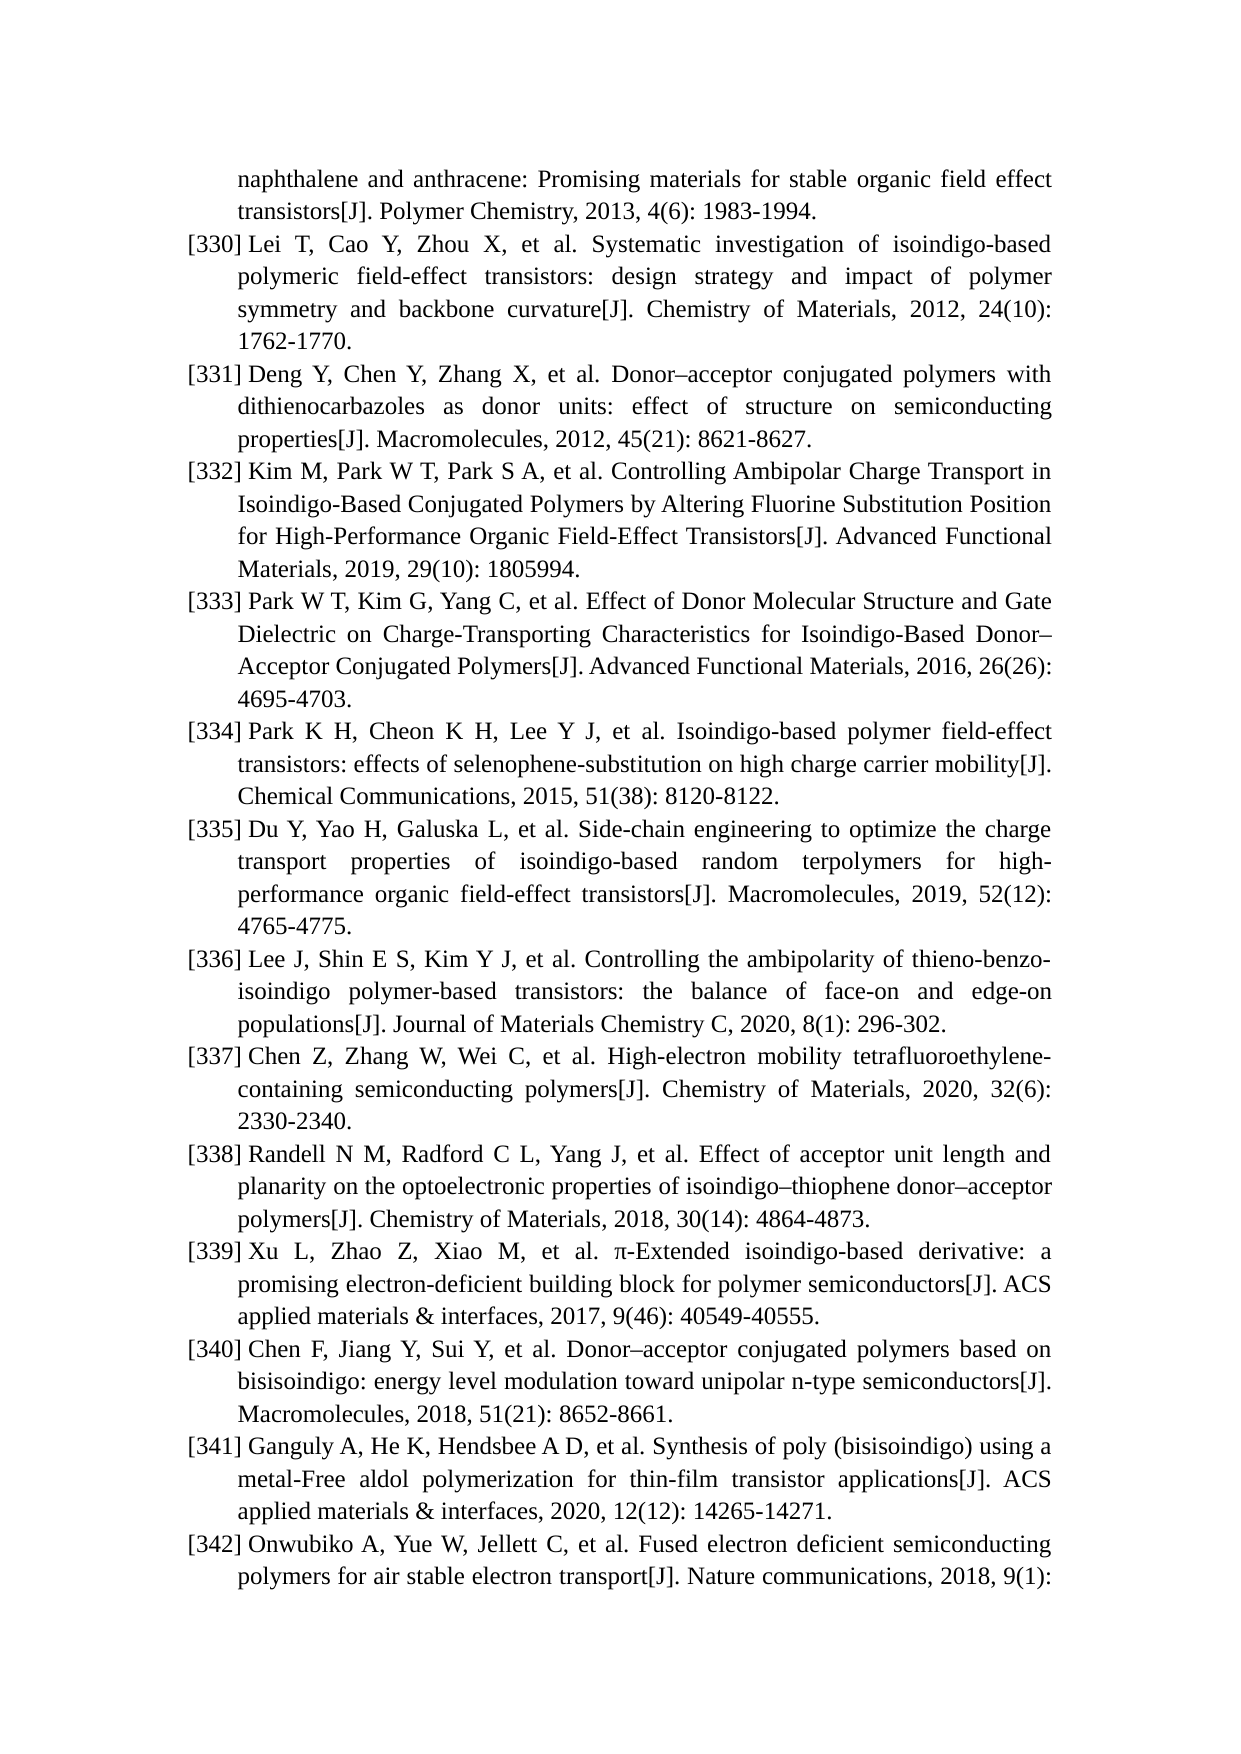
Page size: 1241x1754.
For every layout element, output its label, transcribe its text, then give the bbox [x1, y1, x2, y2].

list Kim M, Park W T, Park S A, et al. Controlling Ambipolar Charge Transport in Isoindigo‐Based Conjugated Polymers by Altering Fluorine Substitution Position for High‐Performance Organic Field‐Effect Transistors[J]. Advanced Functional Materials, 2019, 29(10): 1805994. [187, 454, 1053, 584]
list Lei T, Cao Y, Zhou X, et al. Systematic investigation of isoindigo-based polymeric field-effect transistors: design strategy and impact of polymer symmetry and backbone curvature[J]. Chemistry of Materials, 2012, 24(10): 1762-1770. [187, 227, 1053, 357]
list Randell N M, Radford C L, Yang J, et al. Effect of acceptor unit length and planarity on the optoelectronic properties of isoindigo–thiophene donor–acceptor polymers[J]. Chemistry of Materials, 2018, 30(14): 4864-4873. [187, 1137, 1053, 1234]
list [187, 1527, 1053, 1592]
list Park K H, Cheon K H, Lee Y J, et al. Isoindigo-based polymer field-effect transistors: effects of selenophene-substitution on high charge carrier mobility[J]. Chemical Communications, 2015, 51(38): 8120-8122. [187, 714, 1053, 812]
list Ganguly A, He K, Hendsbee A D, et al. Synthesis of poly (bisisoindigo) using a metal-Free aldol polymerization for thin-film transistor applications[J]. ACS applied materials & interfaces, 2020, 12(12): 14265-14271. [187, 1429, 1053, 1527]
list Chen Z, Zhang W, Wei C, et al. High-electron mobility tetrafluoroethylene-containing semiconducting polymers[J]. Chemistry of Materials, 2020, 32(6): 2330-2340. [187, 1039, 1053, 1137]
list Lee J, Shin E S, Kim Y J, et al. Controlling the ambipolarity of thieno-benzo-isoindigo polymer-based transistors: the balance of face-on and edge-on populations[J]. Journal of Materials Chemistry C, 2020, 8(1): 296-302. [187, 942, 1053, 1039]
list Chen F, Jiang Y, Sui Y, et al. Donor–acceptor conjugated polymers based on bisisoindigo: energy level modulation toward unipolar n-type semiconductors[J]. Macromolecules, 2018, 51(21): 8652-8661. [187, 1332, 1053, 1429]
list Park W T, Kim G, Yang C, et al. Effect of Donor Molecular Structure and Gate Dielectric on Charge‐Transporting Characteristics for Isoindigo‐Based Donor–Acceptor Conjugated Polymers[J]. Advanced Functional Materials, 2016, 26(26): 4695-4703. [187, 584, 1053, 714]
list Xu L, Zhao Z, Xiao M, et al. π-Extended isoindigo-based derivative: a promising electron-deficient building block for polymer semiconductors[J]. ACS applied materials & interfaces, 2017, 9(46): 40549-40555. [187, 1234, 1053, 1332]
list Deng Y, Chen Y, Zhang X, et al. Donor–acceptor conjugated polymers with dithienocarbazoles as donor units: effect of structure on semiconducting properties[J]. Macromolecules, 2012, 45(21): 8621-8627. [187, 357, 1053, 454]
list Du Y, Yao H, Galuska L, et al. Side-chain engineering to optimize the charge transport properties of isoindigo-based random terpolymers for high-performance organic field-effect transistors[J]. Macromolecules, 2019, 52(12): 4765-4775. [187, 812, 1053, 942]
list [187, 162, 1053, 227]
